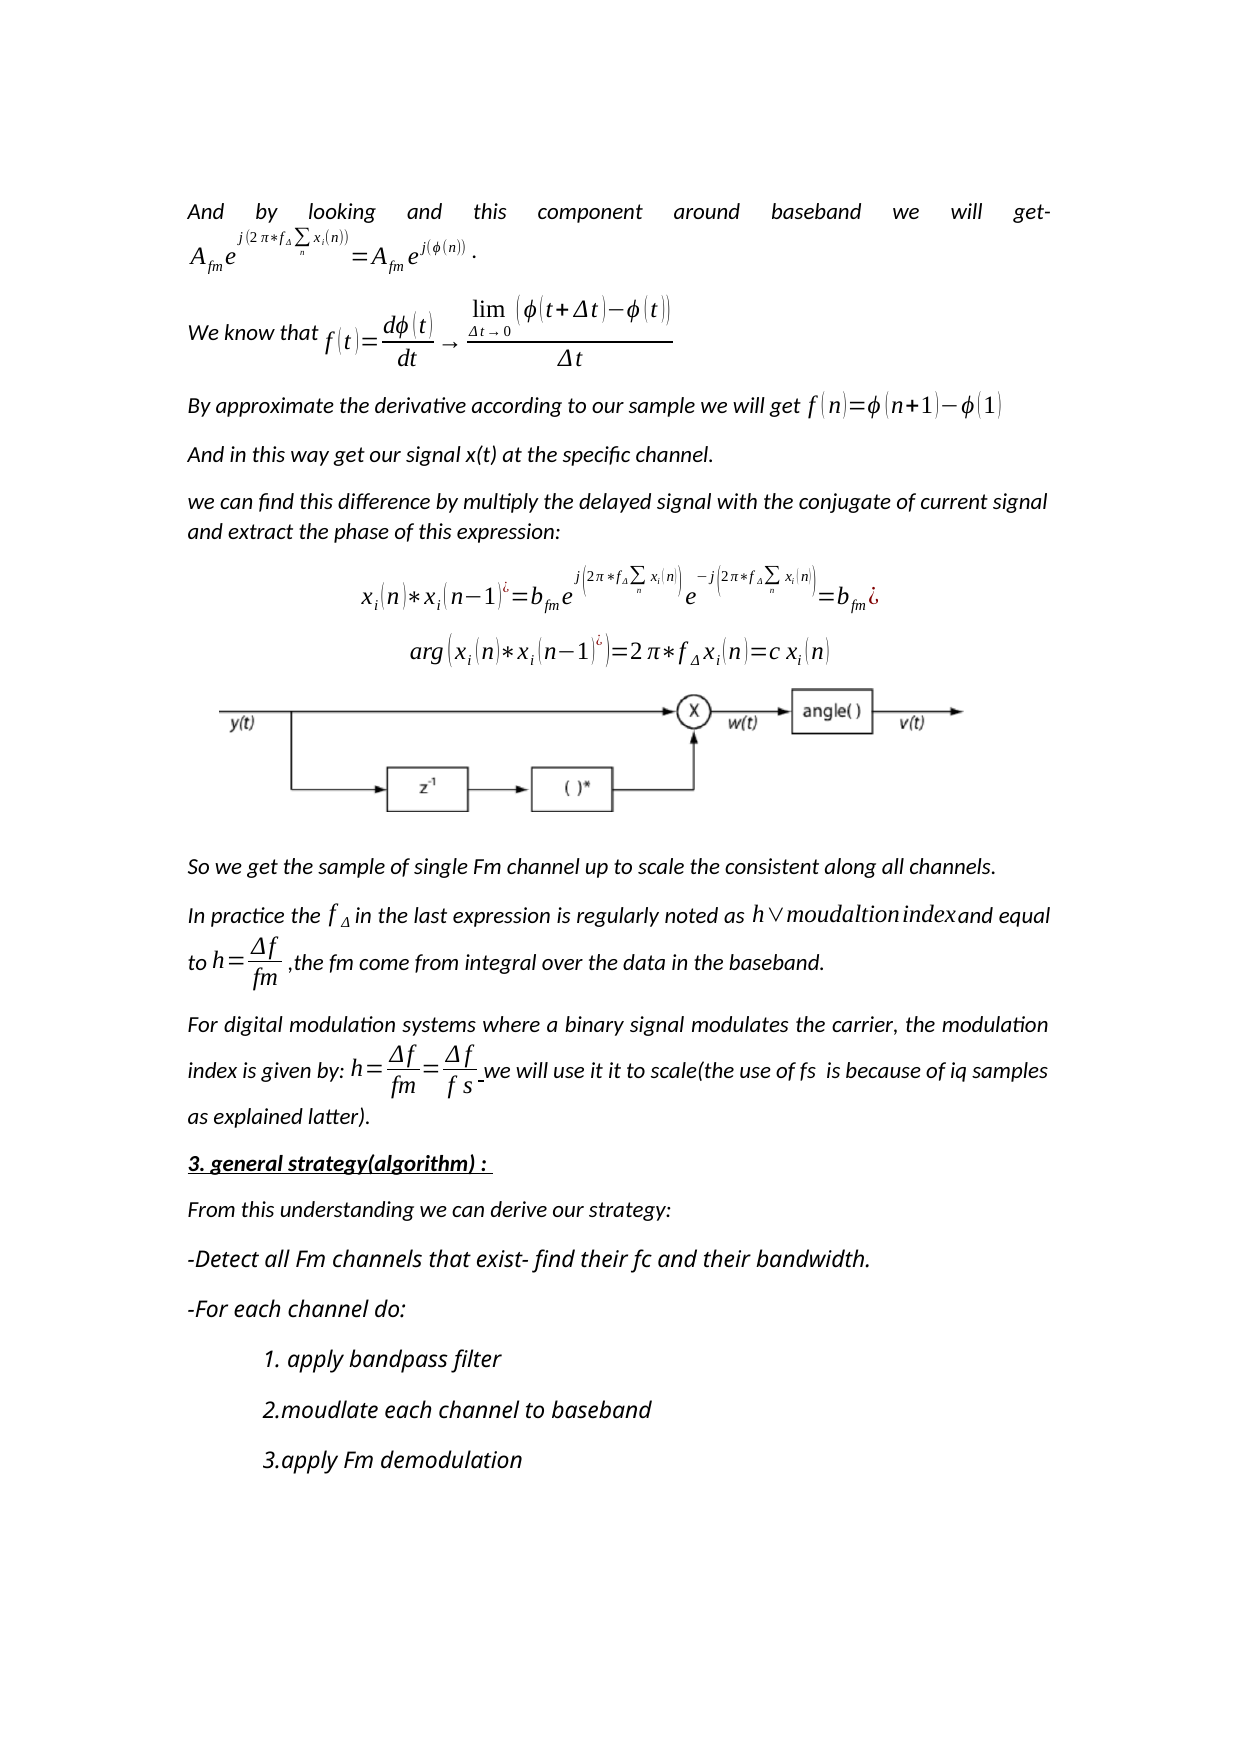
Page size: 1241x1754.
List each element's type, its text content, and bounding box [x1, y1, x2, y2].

text From this understanding we can derive our strategy: [187, 1196, 1053, 1224]
text -Detect all Fm channels that exist- find their fc and their bandwidth. [187, 1242, 1053, 1274]
text We know that [187, 293, 1053, 372]
text In practice the in the last expression is regularly noted as and equal to ,the fm come from integral over the data in the baseband. [187, 899, 1053, 992]
text For digital modulation systems where a binary signal modulates the carrier, the modulation index is given by: we will use it it to scale(the use of fs is because of iq samples as explained latter). [187, 1011, 1053, 1130]
text we can find this difference by multiply the delayed signal with the conjugate of current signal and extract the phase of this expression: [187, 487, 1053, 545]
text So we get the sample of single Fm channel up to scale the consistent along all channels. [187, 852, 1053, 880]
text By approximate the derivative according to our sample we will get [187, 390, 1053, 421]
text -For each channel do: [187, 1293, 1053, 1324]
text 1. apply bandpass filter [262, 1343, 1053, 1374]
text 3.apply Fm demodulation [262, 1444, 1053, 1475]
picture [187, 688, 1053, 834]
text And by looking and this component around baseband we will get- . [187, 197, 1053, 274]
text 2.moudlate each channel to baseband [262, 1394, 1053, 1425]
text And in this way get our signal x(t) at the specific channel. [187, 440, 1053, 468]
text 3. general strategy(algorithm) : [187, 1149, 1053, 1177]
